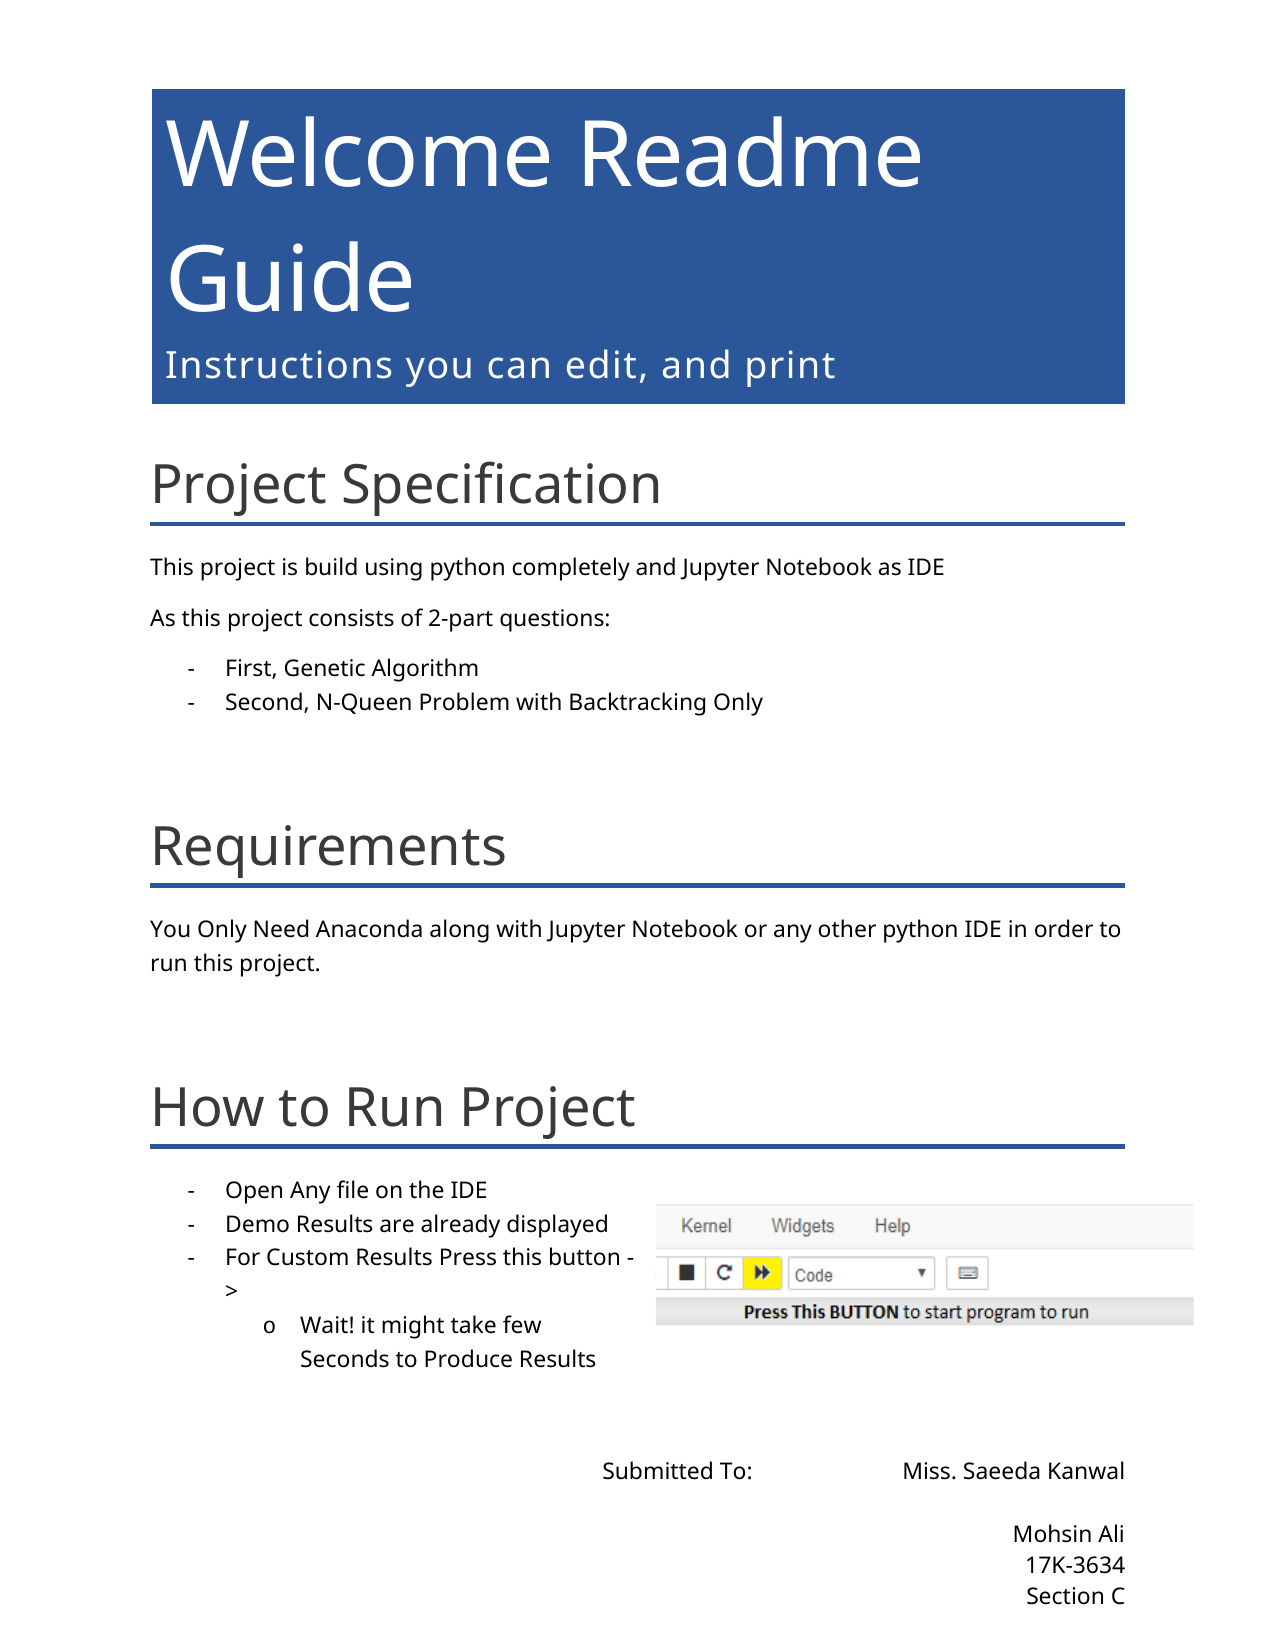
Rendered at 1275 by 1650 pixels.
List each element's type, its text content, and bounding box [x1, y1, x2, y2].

subtitle Instructions you can edit, and print [154, 338, 1125, 392]
text You Only Need Anaconda along with Jupyter Notebook or any other python IDE in order to run this project. [150, 913, 1125, 978]
list Wait! it might take few Seconds to Produce Results [262, 1309, 1125, 1374]
text As this project consists of 2-part questions: [150, 602, 1125, 633]
picture [655, 1200, 1194, 1334]
subtitle Project Specification [150, 446, 1125, 522]
text This project is build using python completely and Jupyter Notebook as IDE [150, 551, 1125, 582]
list Open Any file on the IDE [187, 1174, 1125, 1205]
list For Custom Results Press this button -> [187, 1241, 655, 1306]
list Second, N-Queen Problem with Backtracking Only [187, 686, 1125, 717]
list First, Genetic Algorithm [187, 652, 1125, 683]
list Demo Results are already displayed [187, 1208, 655, 1239]
title Welcome Readme Guide [165, 89, 1125, 338]
subtitle How to Run Project [150, 1068, 1125, 1144]
subtitle Requirements [150, 807, 1125, 883]
